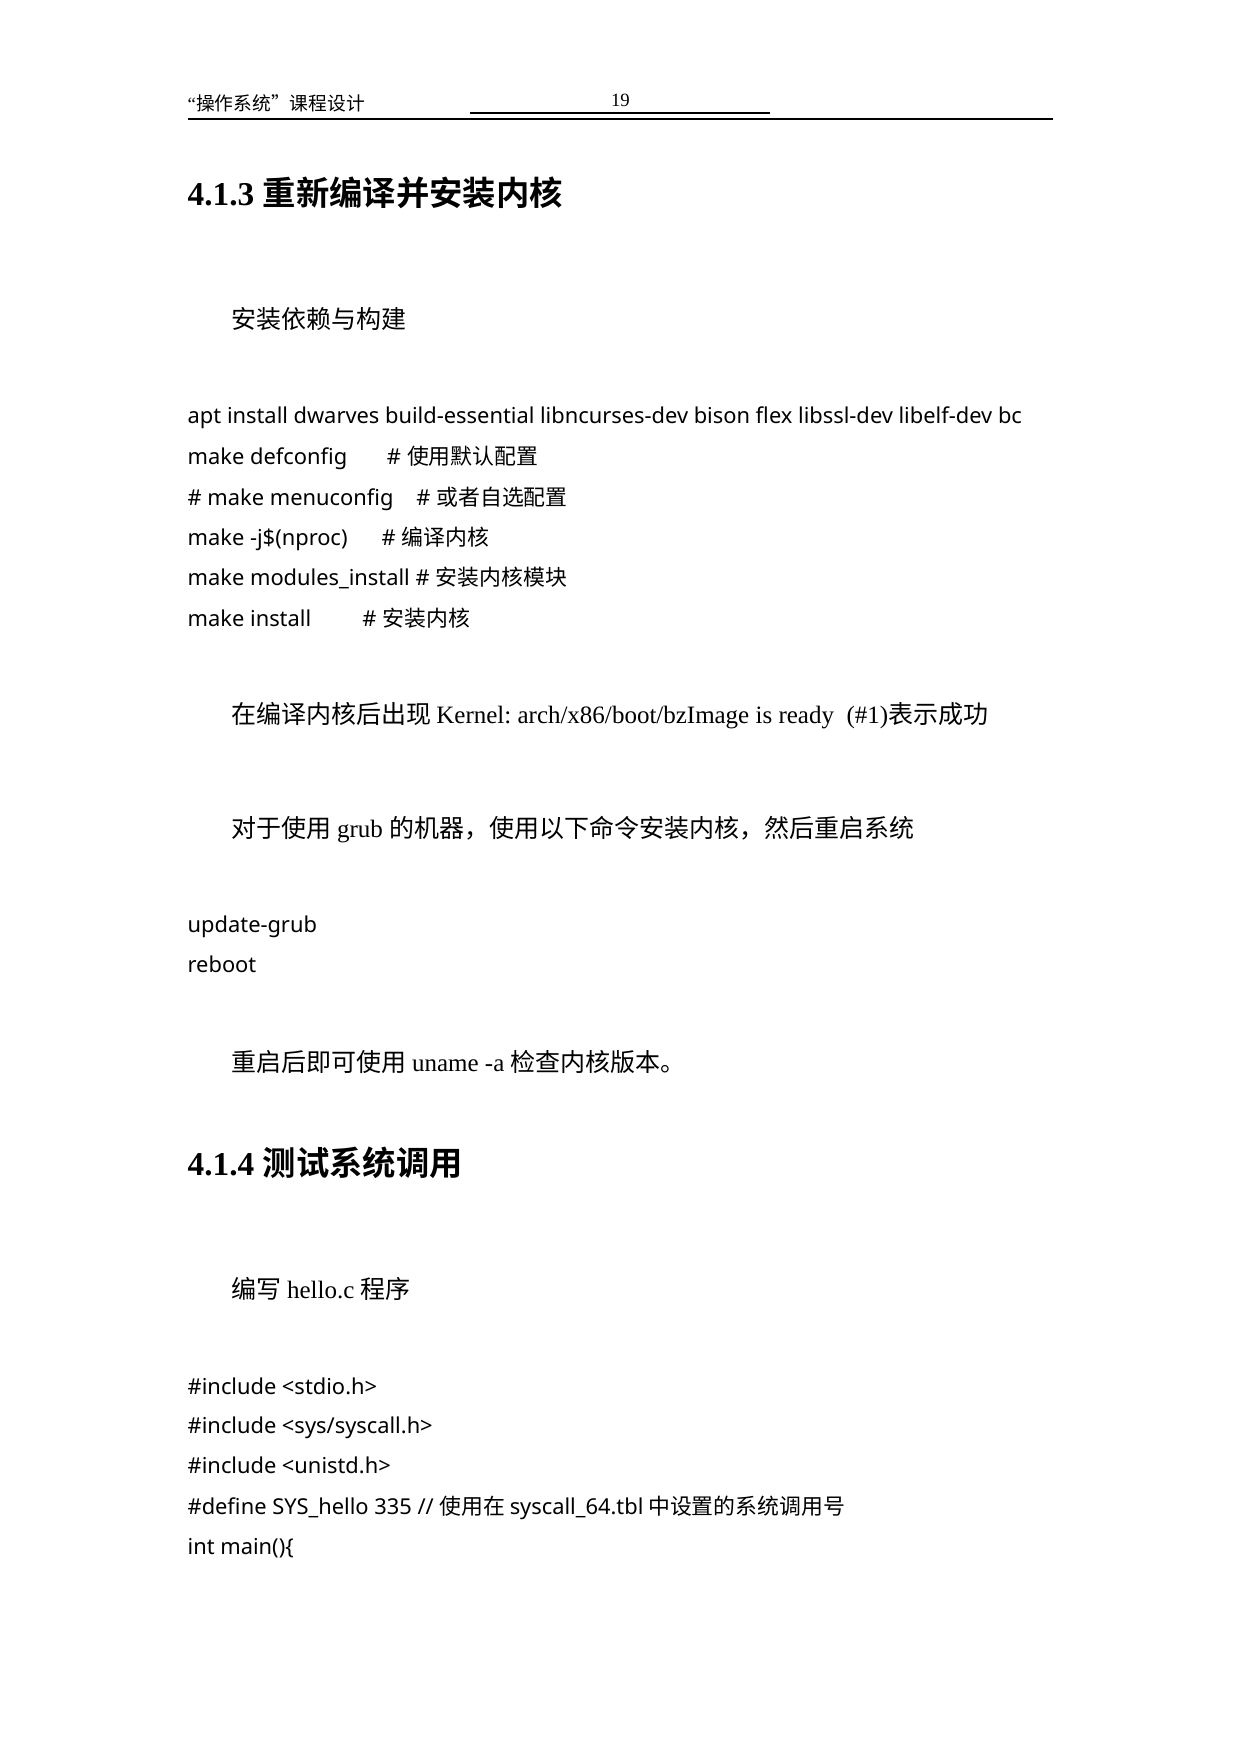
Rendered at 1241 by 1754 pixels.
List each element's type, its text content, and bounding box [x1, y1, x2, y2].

list #define SYS_hello 335 // 使用在syscall_64.tbl中设置的系统调用号 [187, 1489, 1053, 1521]
list 编写 hello.c 程序 [187, 1256, 1053, 1321]
list reboot [187, 948, 1053, 981]
list make defconfig # 使用默认配置 [187, 439, 1053, 471]
subtitle 4.1.4 测试系统调用 [187, 1129, 1053, 1194]
list 在编译内核后出现Kernel: arch/x86/boot/bzImage is ready (#1)表示成功 [187, 681, 1053, 746]
list # make menuconfig # 或者自选配置 [187, 479, 1053, 512]
list 对于使用 grub 的机器，使用以下命令安装内核，然后重启系统 [187, 794, 1053, 859]
list apt install dwarves build-essential libncurses-dev bison flex libssl-dev libelf-dev bc [187, 399, 1053, 431]
list make install # 安装内核 [187, 601, 1053, 633]
list int main(){ [187, 1529, 1053, 1562]
list update-grub [187, 908, 1053, 941]
list make modules_install # 安装内核模块 [187, 560, 1053, 593]
list 重启后即可使用 uname -a 检查内核版本。 [187, 1028, 1053, 1093]
list 安装依赖与构建 [187, 285, 1053, 350]
list #include <sys/syscall.h> [187, 1409, 1053, 1442]
list #include <unistd.h> [187, 1449, 1053, 1482]
subtitle 4.1.3 重新编译并安装内核 [187, 158, 1053, 223]
list #include <stdio.h> [187, 1369, 1053, 1402]
list make -j$(nproc) # 编译内核 [187, 520, 1053, 552]
